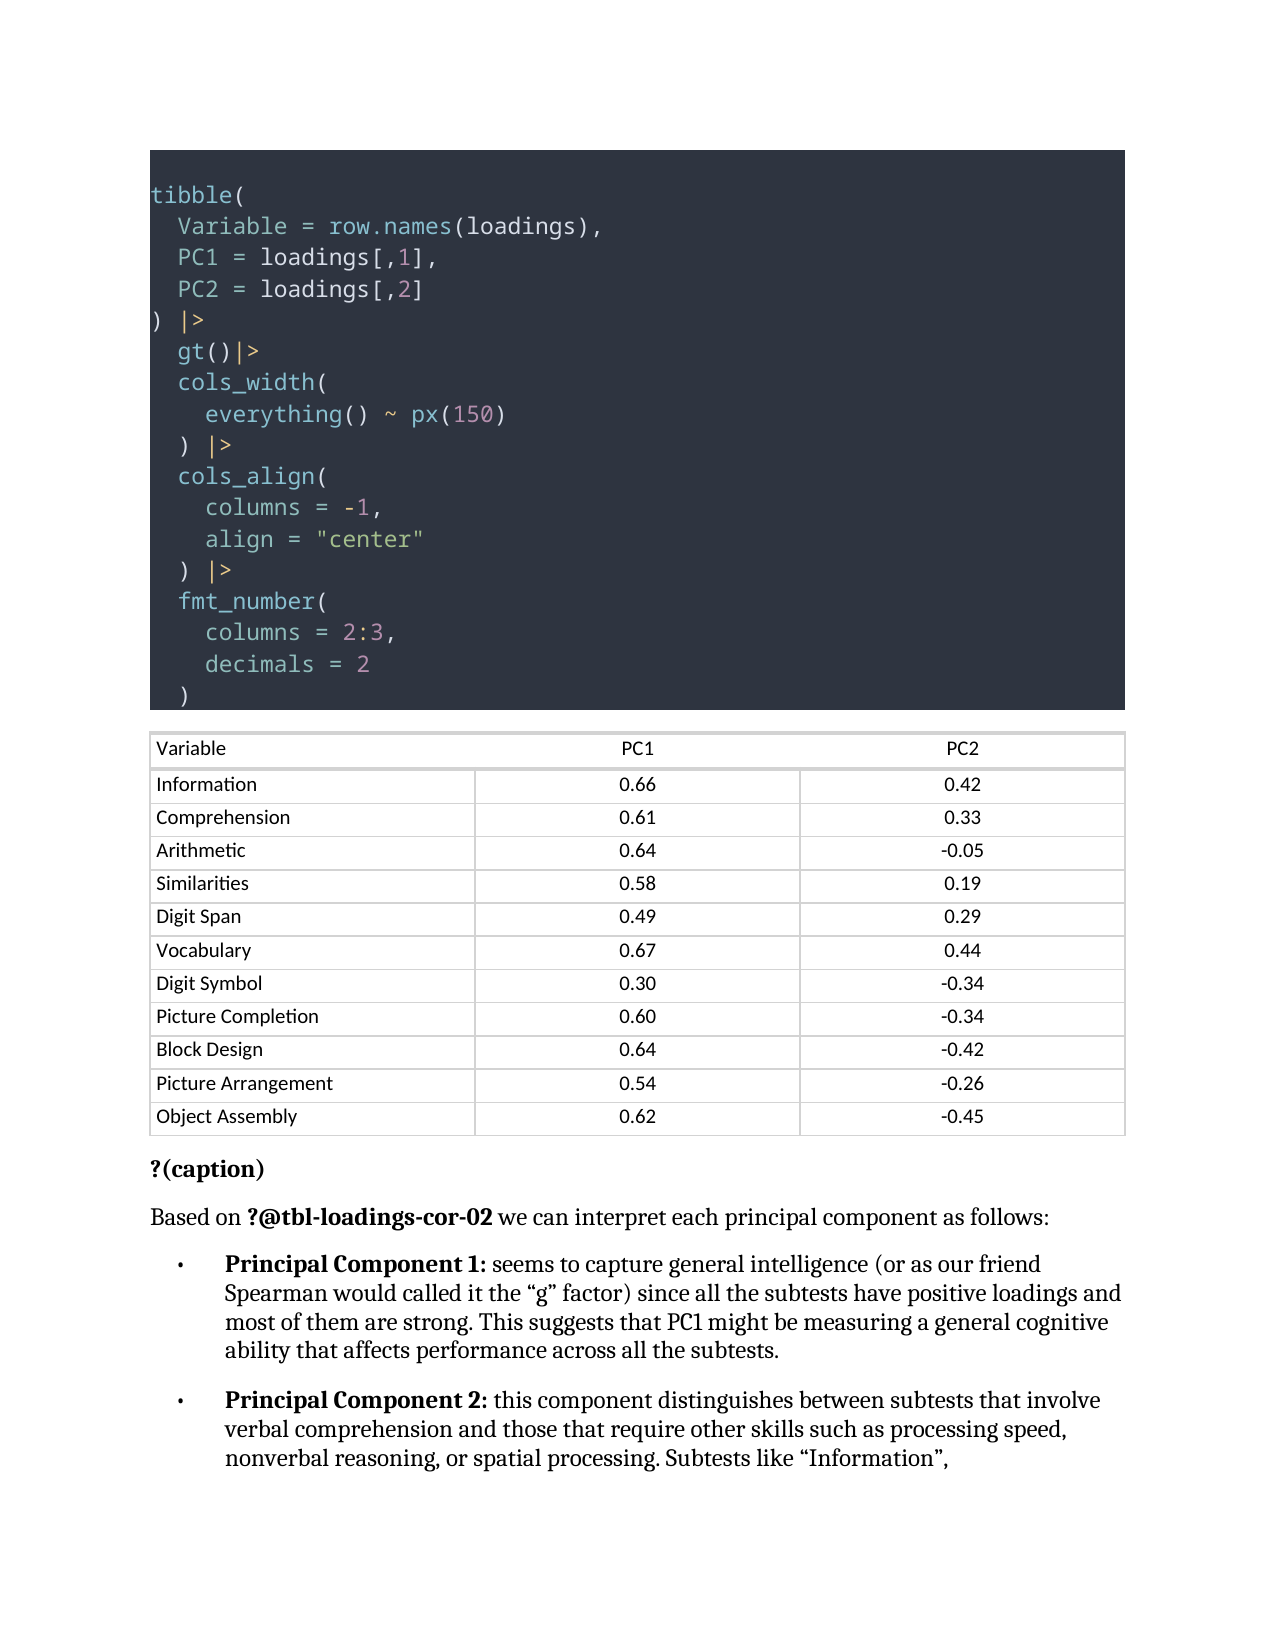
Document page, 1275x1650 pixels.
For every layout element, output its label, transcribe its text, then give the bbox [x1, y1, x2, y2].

table_cell -0.42 [801, 1037, 1124, 1068]
table_cell Picture Arrangement [151, 1070, 474, 1102]
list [175, 1386, 1125, 1472]
table_cell Digit Span [151, 904, 474, 935]
table_cell -0.26 [801, 1070, 1124, 1102]
table_cell 0.61 [476, 804, 799, 836]
table_cell Similarities [151, 871, 474, 902]
table_cell -0.45 [801, 1103, 1124, 1135]
table_cell 0.19 [801, 871, 1124, 902]
table_cell 0.62 [476, 1103, 799, 1135]
table_cell Picture Completion [151, 1003, 474, 1035]
table_cell 0.58 [476, 871, 799, 902]
table_cell 0.64 [476, 837, 799, 869]
list Principal Component 1: seems to capture general intelligence (or as our friend Spearman would called it the “g” factor) since all the subtests have positive loadings and most of them are strong. This suggests that PC1 might be measuring a general cognitive ability that affects performance across all the subtests. [175, 1250, 1125, 1365]
table_cell 0.54 [476, 1070, 799, 1102]
table_header Variable [151, 735, 475, 767]
table_cell 0.60 [476, 1003, 799, 1035]
table_header PC2 [800, 735, 1124, 767]
table_cell Object Assembly [151, 1103, 474, 1135]
table_cell 0.44 [801, 937, 1124, 969]
table_cell 0.64 [476, 1037, 799, 1068]
table_cell Block Design [151, 1037, 474, 1068]
table_cell Arithmetic [151, 837, 474, 869]
table_cell Vocabulary [151, 937, 474, 969]
table_cell Digit Symbol [151, 970, 474, 1002]
table_cell 0.67 [476, 937, 799, 969]
table_cell Information [151, 771, 474, 802]
text ?(caption) [150, 1155, 1125, 1184]
table_cell 0.29 [801, 904, 1124, 935]
table_cell -0.34 [801, 1003, 1124, 1035]
table_cell 0.49 [476, 904, 799, 935]
table_cell 0.30 [476, 970, 799, 1002]
table_cell 0.33 [801, 804, 1124, 836]
text Based on ?@tbl-loadings-cor-02 we can interpret each principal component as follows: [150, 1203, 1125, 1231]
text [150, 150, 1125, 710]
table_cell -0.05 [801, 837, 1124, 869]
table_header PC1 [475, 735, 800, 767]
table_cell -0.34 [801, 970, 1124, 1002]
table_cell Comprehension [151, 804, 474, 836]
table_cell 0.66 [476, 771, 799, 802]
table_cell 0.42 [801, 771, 1124, 802]
